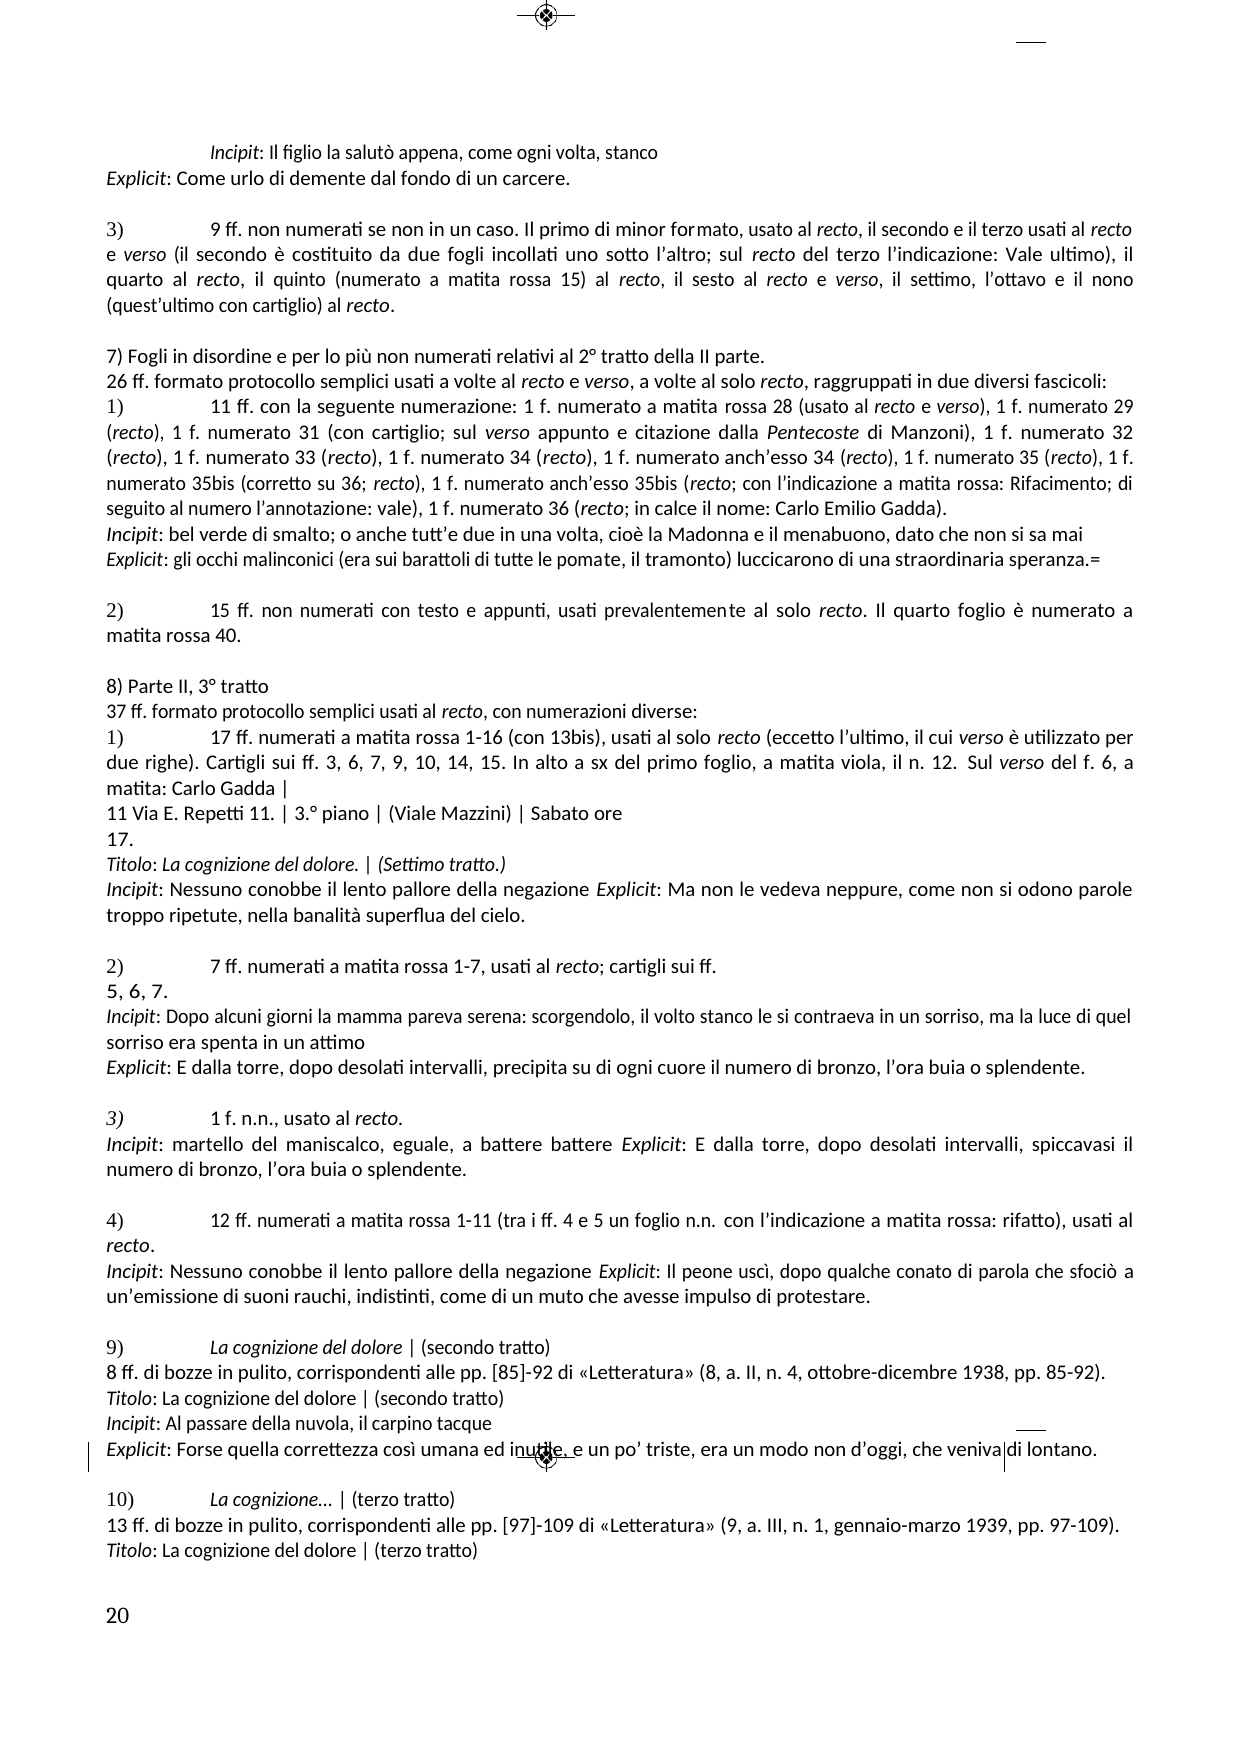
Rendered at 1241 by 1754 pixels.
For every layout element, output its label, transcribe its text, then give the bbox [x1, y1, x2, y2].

list 9 ff. non numerati se non in un caso. Il primo di minor formato, usato al recto, il secondo e il terzo usati al recto e verso (il secondo è costituito da due fogli incollati uno sotto l’altro; sul recto del terzo l’indicazione: Vale ultimo), il quarto al recto, il quinto (numerato a matita rossa 15) al recto, il sesto al recto e verso, il settimo, l’ottavo e il nono (quest’ultimo con cartiglio) al recto. [106, 216, 1134, 317]
list La cognizione... | (terzo tratto) [106, 1487, 1134, 1512]
text Explicit: E dalla torre, dopo desolati intervalli, precipita su di ogni cuore il numero di bronzo, l’ora buia o splendente. [106, 1054, 1134, 1080]
list La cognizione del dolore | (secondo tratto) [106, 1334, 1134, 1359]
text 7) Fogli in disordine e per lo più non numerati relativi al 2° tratto della II parte. [106, 343, 1134, 368]
text Incipit: Il figlio la salutò appena, come ogni volta, stanco [106, 139, 1134, 165]
text 13 ff. di bozze in pulito, corrispondenti alle pp. [97]-109 di «Letteratura» (9, a. III, n. 1, gennaio-marzo 1939, pp. 97-109). [106, 1512, 1134, 1537]
list 7 ff. numerati a matita rossa 1-7, usati al recto; cartigli sui ff. [106, 953, 1134, 978]
text Incipit: bel verde di smalto; o anche tutt’e due in una volta, cioè la Madonna e il menabuono, dato che non si sa mai [106, 521, 1134, 546]
text Explicit: Come urlo di demente dal fondo di un carcere. [106, 165, 1134, 190]
text Incipit: Dopo alcuni giorni la mamma pareva serena: scorgendolo, il volto stanco le si contraeva in un sorriso, ma la luce di quel sorriso era spenta in un attimo [106, 1004, 1134, 1054]
text Incipit: Nessuno conobbe il lento pallore della negazione Explicit: Il peone uscì, dopo qualche conato di parola che sfociò a un’emissione di suoni rauchi, indistinti, come di un muto che avesse impulso di protestare. [106, 1258, 1134, 1309]
text Explicit: Forse quella correttezza così umana ed inutile, e un po’ triste, era un modo non d’oggi, che veniva di lontano. [106, 1436, 1134, 1461]
text 26 ff. formato protocollo semplici usati a volte al recto e verso, a volte al solo recto, raggruppati in due diversi fascicoli: [106, 368, 1134, 394]
list 17 ff. numerati a matita rossa 1-16 (con 13bis), usati al solo recto (eccetto l’ultimo, il cui verso è utilizzato per due righe). Cartigli sui ff. 3, 6, 7, 9, 10, 14, 15. In alto a sx del primo foglio, a matita viola, il n. 12. Sul verso del f. 6, a matita: Carlo Gadda | [106, 724, 1134, 800]
text 8) Parte II, 3° tratto [106, 673, 1134, 699]
picture [535, 0, 557, 30]
text 8 ff. di bozze in pulito, corrispondenti alle pp. [85]-92 di «Letteratura» (8, a. II, n. 4, ottobre-dicembre 1938, pp. 85-92). [106, 1359, 1134, 1385]
text Titolo: La cognizione del dolore. | (Settimo tratto.) [106, 851, 1134, 877]
text Incipit: martello del maniscalco, eguale, a battere battere Explicit: E dalla torre, dopo desolati intervalli, spiccavasi il numero di bronzo, l’ora buia o splendente. [106, 1131, 1134, 1182]
list 15 ff. non numerati con testo e appunti, usati prevalentemente al solo recto. Il quarto foglio è numerato a matita rossa 40. [106, 597, 1134, 648]
text Titolo: La cognizione del dolore | (secondo tratto) [106, 1385, 1134, 1410]
text 5, 6, 7. [106, 978, 1134, 1004]
text Incipit: Al passare della nuvola, il carpino tacque [106, 1410, 1134, 1436]
text 37 ff. formato protocollo semplici usati al recto, con numerazioni diverse: [106, 699, 1134, 724]
text Titolo: La cognizione del dolore | (terzo tratto) [106, 1537, 1134, 1563]
text Explicit: gli occhi malinconici (era sui barattoli di tutte le pomate, il tramonto) luccicarono di una straordinaria speranza.= [106, 546, 1134, 572]
text Incipit: Nessuno conobbe il lento pallore della negazione Explicit: Ma non le vedeva neppure, come non si odono parole troppo ripetute, nella banalità superflua del cielo. [106, 877, 1134, 927]
list 12 ff. numerati a matita rossa 1-11 (tra i ff. 4 e 5 un foglio n.n. con l’indicazione a matita rossa: rifatto), usati al recto. [106, 1207, 1134, 1258]
text 11 Via E. Repetti 11. | 3.° piano | (Viale Mazzini) | Sabato ore [106, 800, 1134, 826]
list 1 f. n.n., usato al recto. [106, 1105, 1134, 1131]
picture [535, 1461, 557, 1472]
list 11 ff. con la seguente numerazione: 1 f. numerato a matita rossa 28 (usato al recto e verso), 1 f. numerato 29 (recto), 1 f. numerato 31 (con cartiglio; sul verso appunto e citazione dalla Pentecoste di Manzoni), 1 f. numerato 32 (recto), 1 f. numerato 33 (recto), 1 f. numerato 34 (recto), 1 f. numerato anch’esso 34 (recto), 1 f. numerato 35 (recto), 1 f. numerato 35bis (corretto su 36; recto), 1 f. numerato anch’esso 35bis (recto; con l’indicazione a matita rossa: Rifacimento; di seguito al numero l’annotazione: vale), 1 f. numerato 36 (recto; in calce il nome: Carlo Emilio Gadda). [106, 394, 1134, 521]
text 17. [106, 826, 1134, 851]
